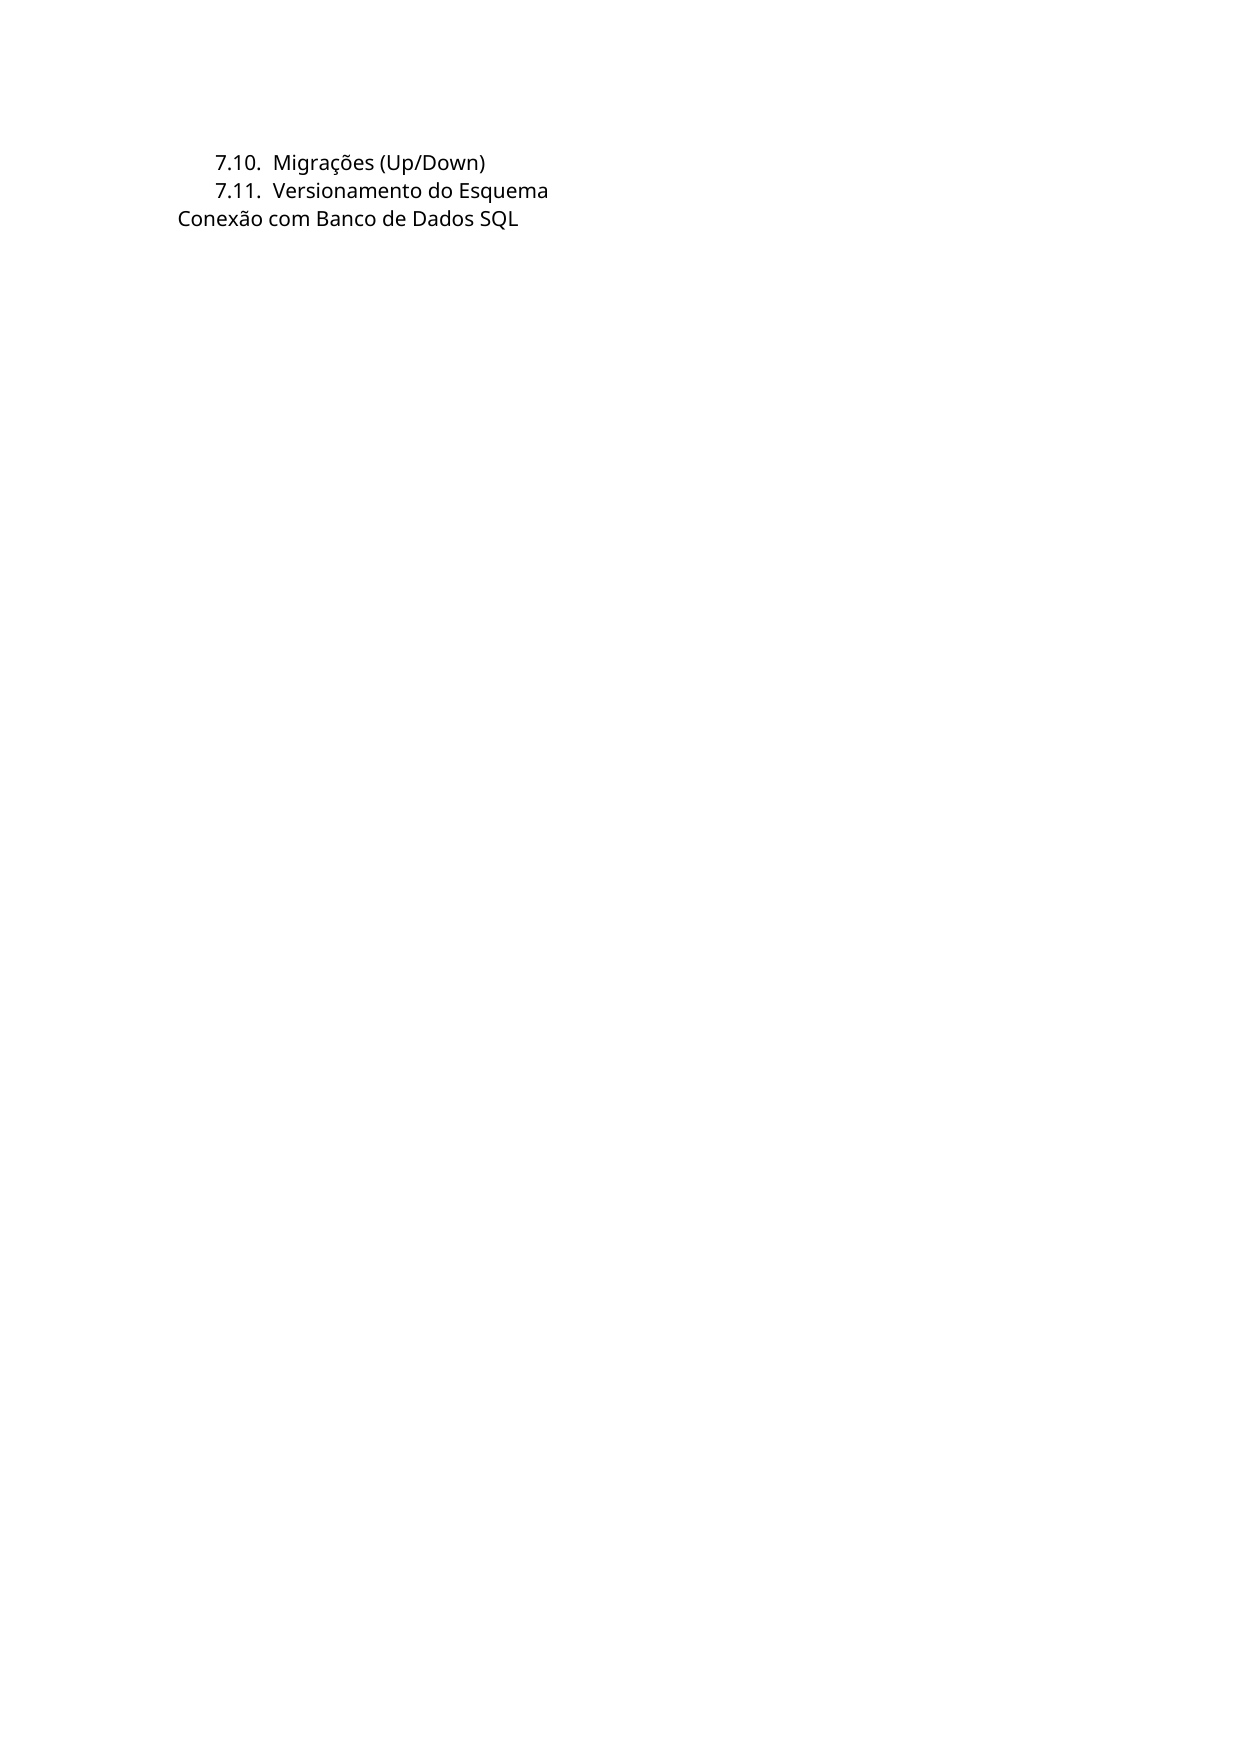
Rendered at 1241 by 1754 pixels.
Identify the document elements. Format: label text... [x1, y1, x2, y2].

list Migrações (Up/Down) [215, 148, 1063, 176]
list Versionamento do Esquema [215, 176, 1063, 204]
text Conexão com Banco de Dados SQL [177, 204, 1063, 233]
